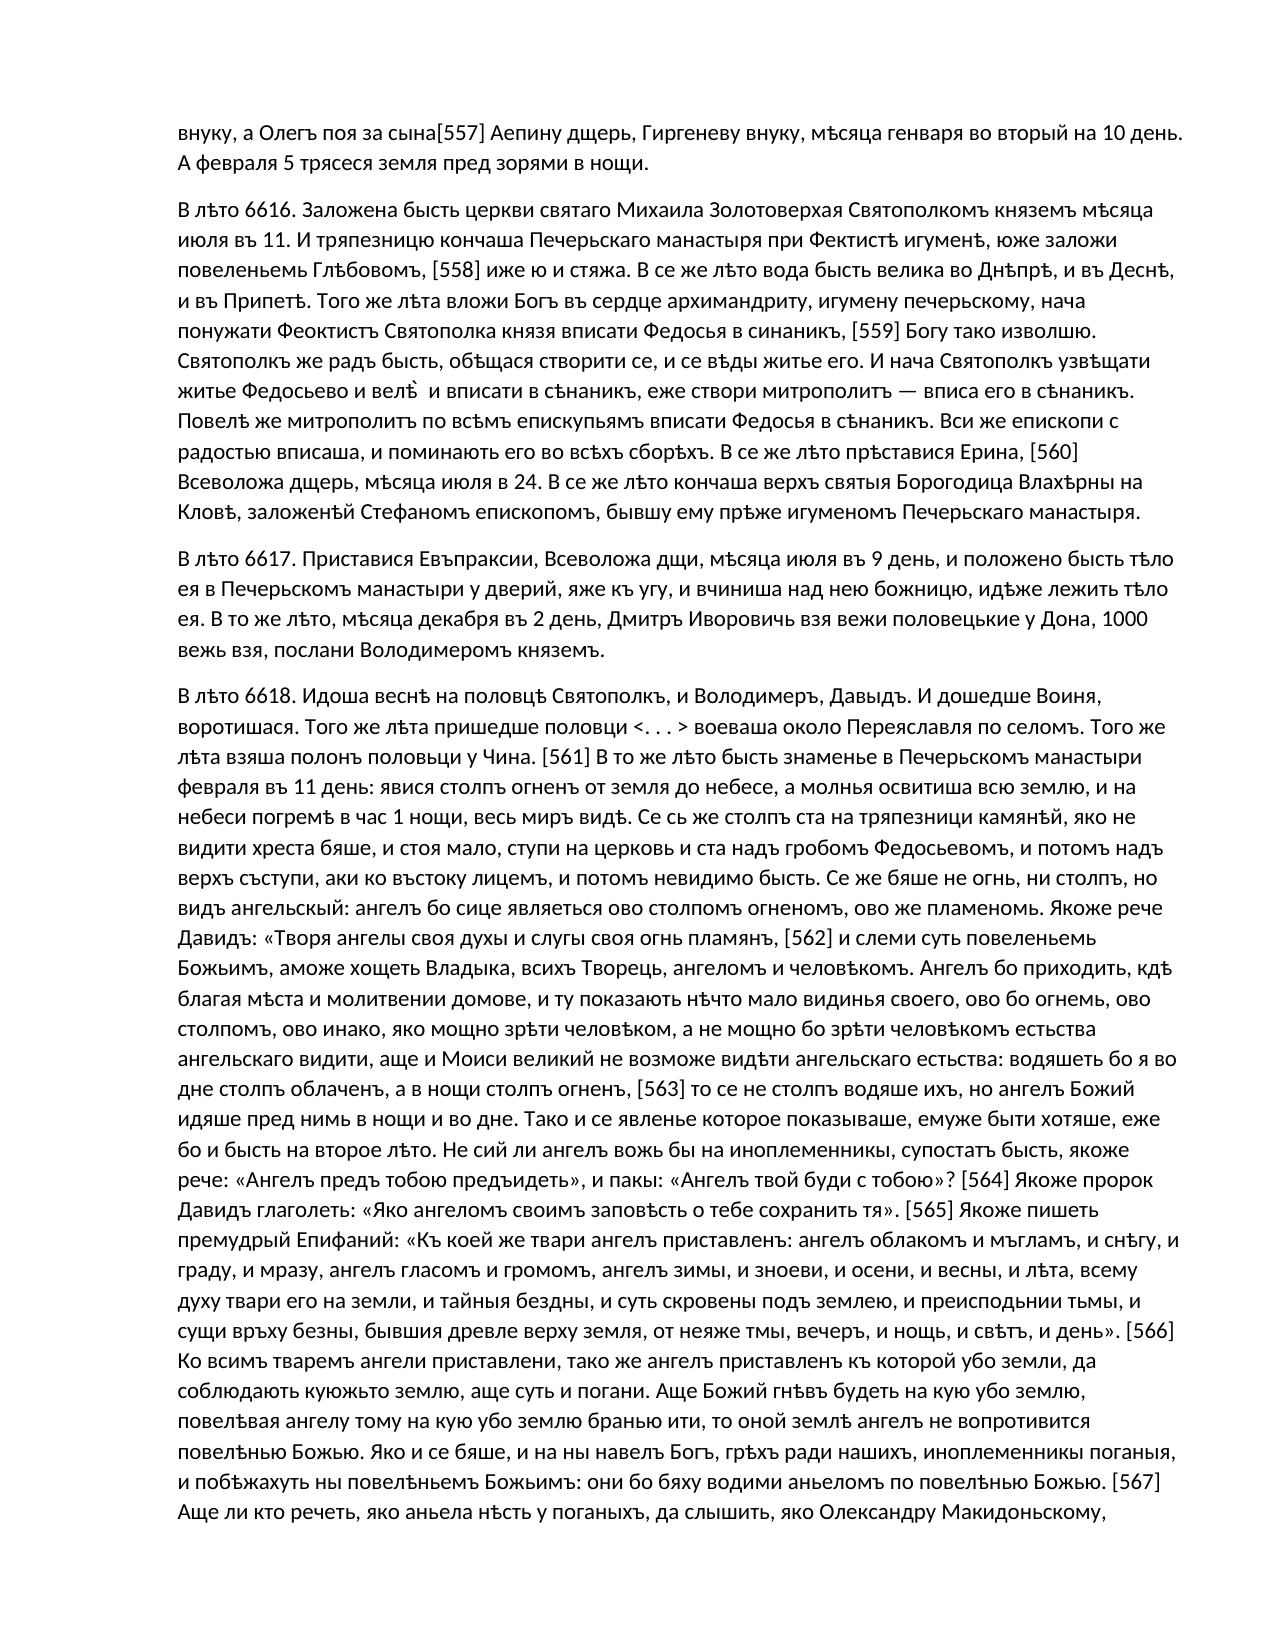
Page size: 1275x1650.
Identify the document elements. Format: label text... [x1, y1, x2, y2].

text В лѣто 6616. Заложена бысть церкви святаго Михаила Золотоверхая Святополкомъ княземъ мѣсяца июля въ 11. И тряпезницю кончаша Печерьскаго манастыря при Фектистѣ игуменѣ, юже заложи повеленьемь Глѣбовомъ, [558] иже ю и стяжа. В се же лѣто вода бысть велика во Днѣпрѣ, и въ Деснѣ, и въ Припетѣ. Того же лѣта вложи Богъ въ сердце архимандриту, игумену печерьскому, нача понужати Феоктистъ Святополка князя вписати Федосья в синаникъ, [559] Богу тако изволшю. Святополкъ же радъ бысть, обѣщася створити се, и се вѣды житье его. И нача Святополкъ узвѣщати житье Федосьево и велѣ ̀ и вписати в сѣнаникъ, еже створи митрополитъ — вписа его в сѣнаникъ. Повелѣ же митрополитъ по всѣмъ епискупьямъ вписати Федосья в сѣнаникъ. Вси же епископи с радостью вписаша, и поминають его во всѣхъ сборѣхъ. В се же лѣто прѣставися Ерина, [560] Всеволожа дщерь, мѣсяца июля в 24. В се же лѣто кончаша верхъ святыя Борогодица Влахѣрны на Кловѣ, заложенѣй Стефаномъ епископомъ, бывшу ему прѣже игуменомъ Печерьскаго манастыря. [177, 195, 1186, 525]
text В лѣто 6617. Приставися Евъпраксии, Всеволожа дщи, мѣсяца июля въ 9 день, и положено бысть тѣло ея в Печерьскомъ манастыри у дверий, яже къ угу, и вчиниша над нею божницю, идѣже лежить тѣло ея. В то же лѣто, мѣсяца декабря въ 2 день, Дмитръ Иворовичь взя вежи половецькие у Дона, 1000 вежь взя, послани Володимеромъ княземъ. [177, 544, 1186, 663]
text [177, 682, 1186, 1525]
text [177, 118, 1186, 176]
